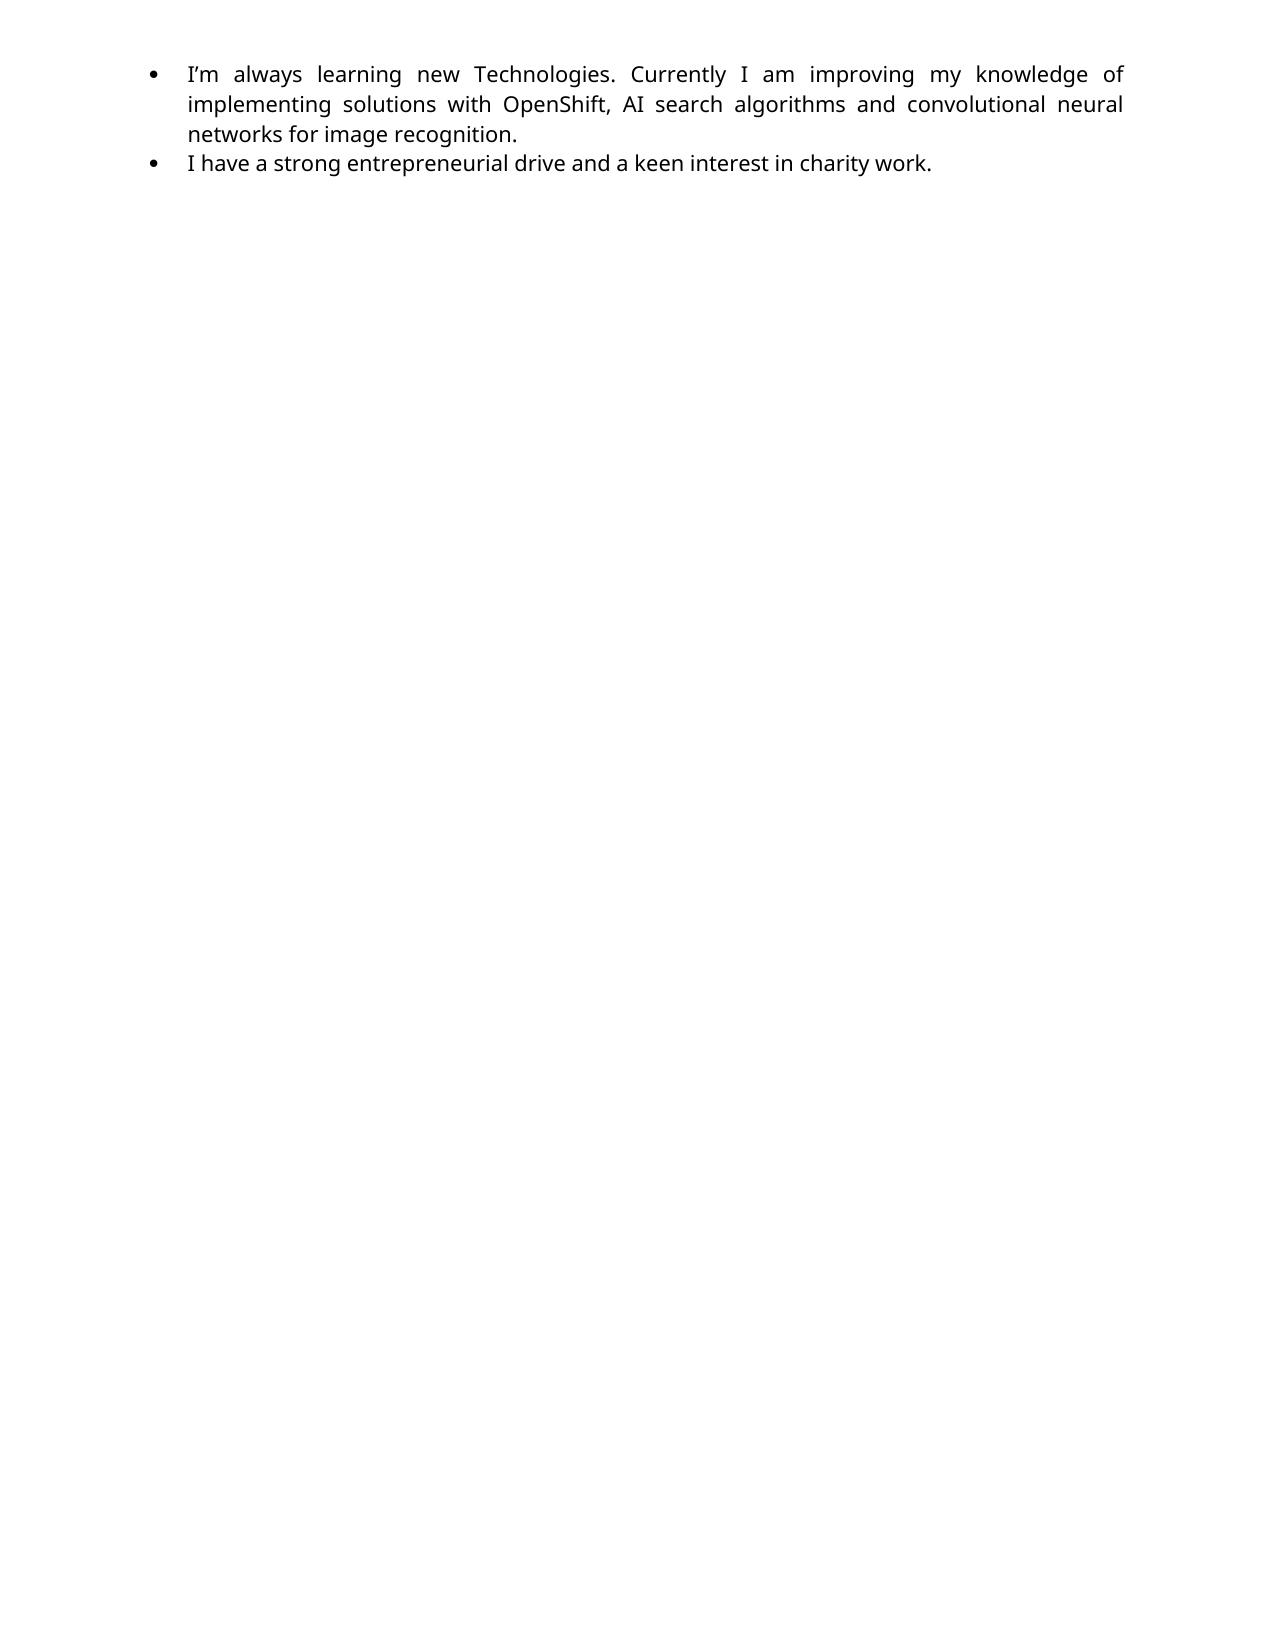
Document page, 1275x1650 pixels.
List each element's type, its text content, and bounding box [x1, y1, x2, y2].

list I have a strong entrepreneurial drive and a keen interest in charity work. [150, 148, 1125, 178]
list I’m always learning new Technologies. Currently I am improving my knowledge of implementing solutions with OpenShift, AI search algorithms and convolutional neural networks for image recognition. [150, 59, 1125, 148]
